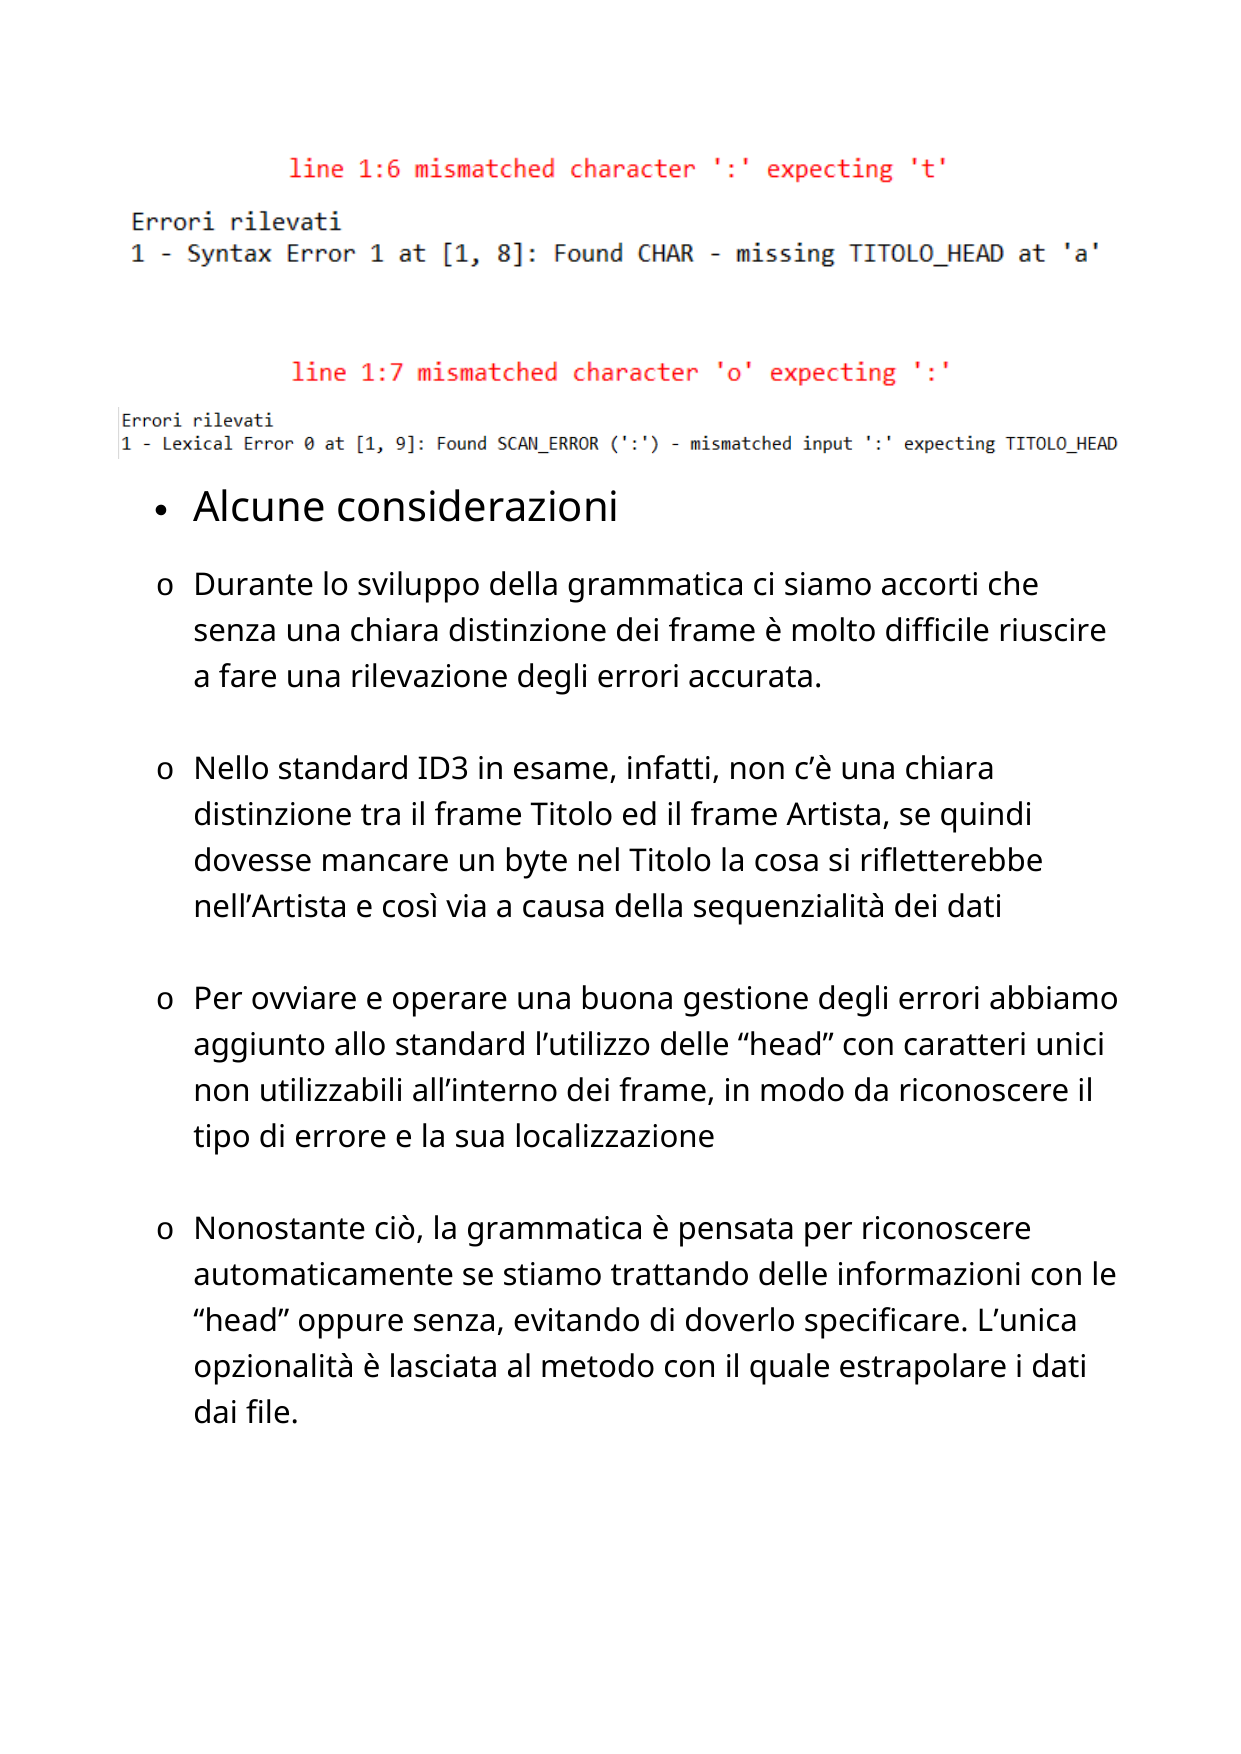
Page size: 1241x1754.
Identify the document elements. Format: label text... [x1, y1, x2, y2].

list Nonostante ciò, la grammatica è pensata per riconoscere automaticamente se stiamo trattando delle informazioni con le “head” oppure senza, evitando di doverlo specificare. L’unica opzionalità è lasciata al metodo con il quale estrapolare i dati dai file. [156, 1206, 1122, 1432]
list Nello standard ID3 in esame, infatti, non c’è una chiara distinzione tra il frame Titolo ed il frame Artista, se quindi dovesse mancare un byte nel Titolo la cosa si rifletterebbe nell’Artista e così via a causa della sequenzialità dei dati [156, 746, 1122, 927]
list Alcune considerazioni [156, 477, 1122, 534]
list Durante lo sviluppo della grammatica ci siamo accorti che senza una chiara distinzione dei frame è molto difficile riuscire a fare una rilevazione degli errori accurata. [156, 562, 1122, 697]
picture [287, 147, 953, 184]
picture [118, 407, 1123, 459]
list Per ovviare e operare una buona gestione degli errori abbiamo aggiunto allo standard l’utilizzo delle “head” con caratteri unici non utilizzabili all’interno dei frame, in modo da riconoscere il tipo di errore e la sua localizzazione [156, 976, 1122, 1157]
picture [288, 354, 953, 389]
picture [128, 202, 1112, 273]
